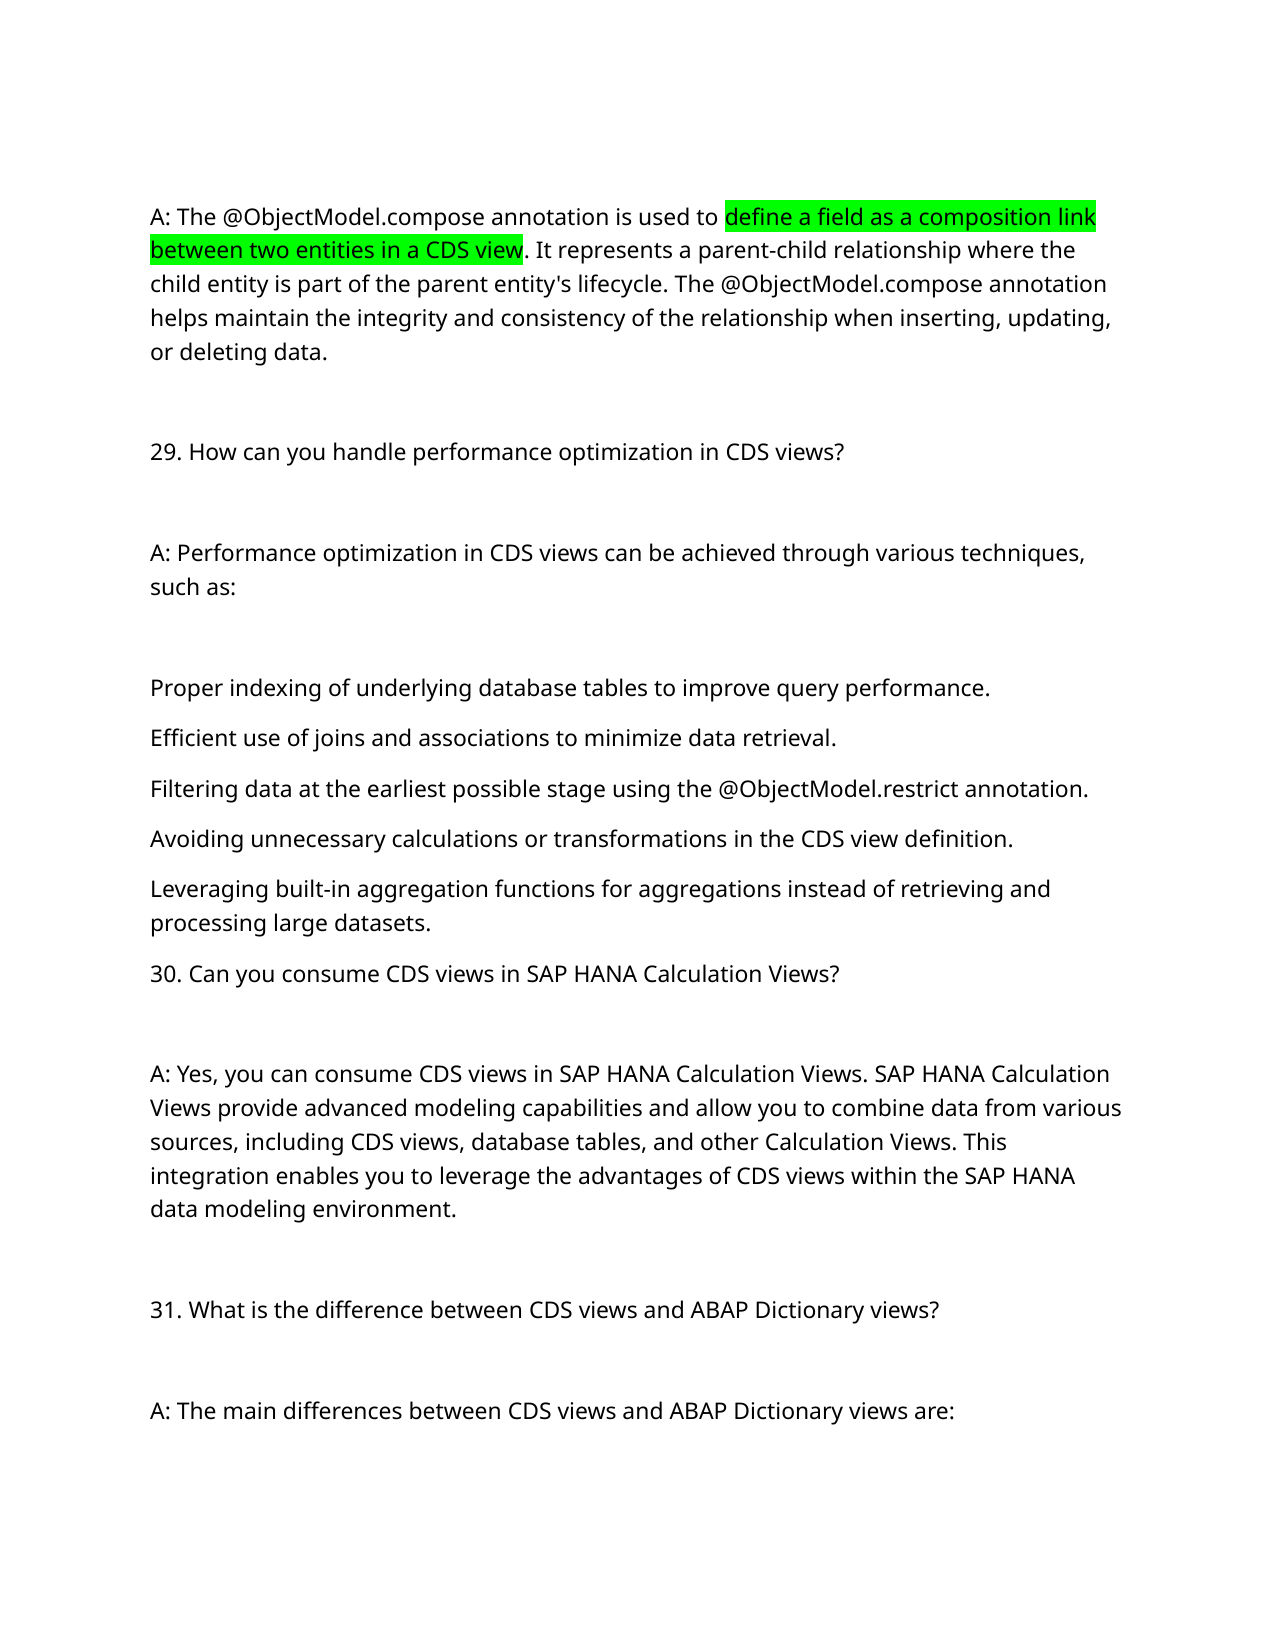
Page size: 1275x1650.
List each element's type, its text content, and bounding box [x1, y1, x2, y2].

text 30. Can you consume CDS views in SAP HANA Calculation Views? [150, 957, 1125, 989]
text Filtering data at the earliest possible stage using the @ObjectModel.restrict annotation. [150, 772, 1125, 804]
text Efficient use of joins and associations to minimize data retrieval. [150, 722, 1125, 753]
text A: The @ObjectModel.compose annotation is used to define a field as a composition link between two entities in a CDS view. It represents a parent-child relationship where the child entity is part of the parent entity's lifecycle. The @ObjectModel.compose annotation helps maintain the integrity and consistency of the relationship when inserting, updating, or deleting data. [150, 200, 1125, 367]
text A: Performance optimization in CDS views can be achieved through various techniques, such as: [150, 537, 1125, 602]
text 29. How can you handle performance optimization in CDS views? [150, 436, 1125, 467]
text Proper indexing of underlying database tables to improve query performance. [150, 672, 1125, 703]
text Leveraging built-in aggregation functions for aggregations instead of retrieving and processing large datasets. [150, 873, 1125, 938]
text Avoiding unnecessary calculations or transformations in the CDS view definition. [150, 823, 1125, 854]
text 31. What is the difference between CDS views and ABAP Dictionary views? [150, 1294, 1125, 1325]
text A: Yes, you can consume CDS views in SAP HANA Calculation Views. SAP HANA Calculation Views provide advanced modeling capabilities and allow you to combine data from various sources, including CDS views, database tables, and other Calculation Views. This integration enables you to leverage the advantages of CDS views within the SAP HANA data modeling environment. [150, 1058, 1125, 1224]
text A: The main differences between CDS views and ABAP Dictionary views are: [150, 1395, 1125, 1426]
